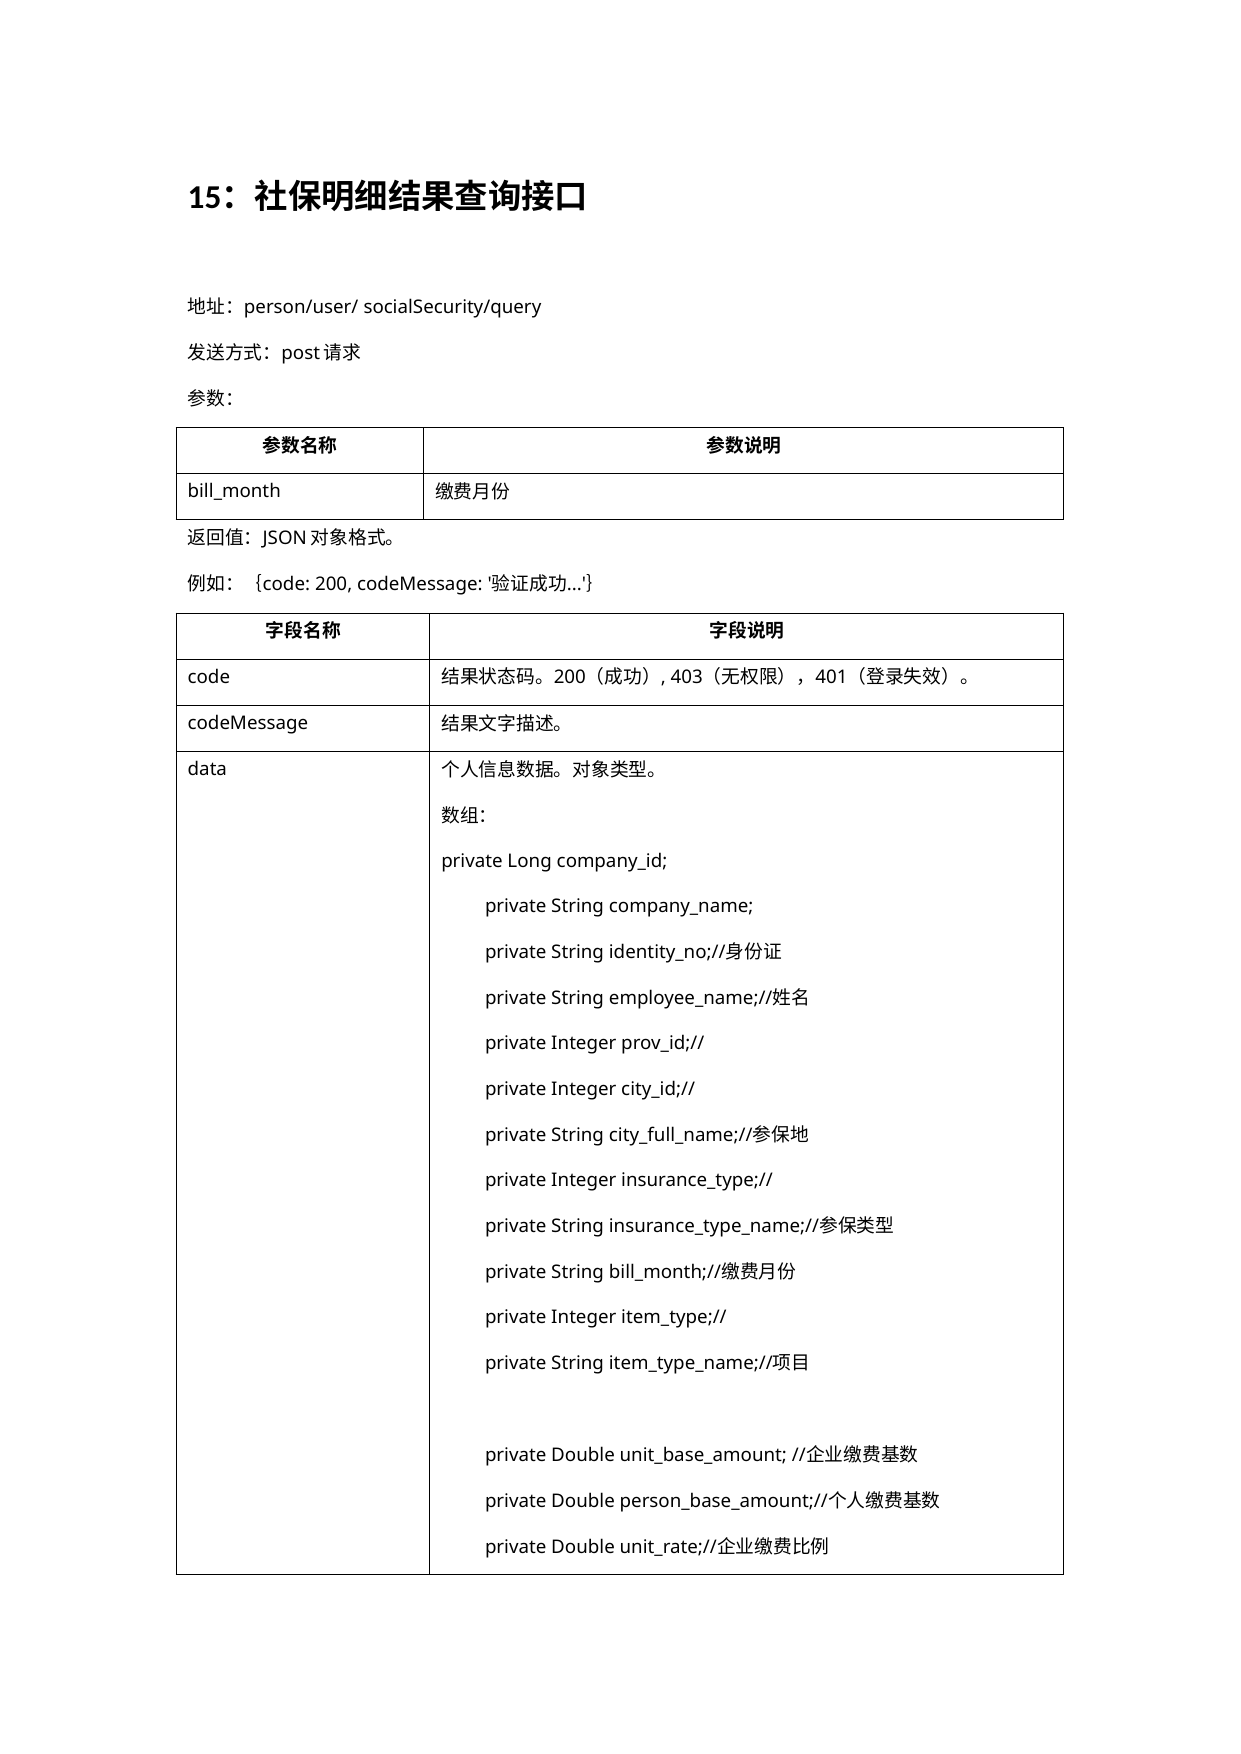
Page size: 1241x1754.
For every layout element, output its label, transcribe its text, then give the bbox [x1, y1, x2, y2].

table_cell 结果文字描述。 [430, 706, 1063, 751]
text 发送方式：post请求 [187, 335, 1053, 368]
table_header 参数名称 [177, 428, 423, 473]
subtitle 15：社保明细结果查询接口 [187, 162, 1053, 227]
text 地址：person/user/ socialSecurity/query [187, 289, 1053, 322]
table_cell bill_month [177, 474, 423, 519]
table_cell 结果状态码。200（成功）, 403（无权限），401（登录失效）。 [430, 660, 1063, 704]
table_header 字段名称 [177, 614, 429, 658]
table_header 参数说明 [424, 428, 1063, 473]
table_cell 缴费月份 [424, 474, 1063, 519]
table_cell codeMessage [177, 706, 429, 751]
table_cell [430, 752, 1063, 1574]
table_cell data [177, 752, 429, 1574]
table_header 字段说明 [430, 614, 1063, 658]
text 参数： [187, 381, 1053, 414]
text 返回值：JSON对象格式。 [187, 520, 1053, 553]
text 例如：｛code: 200, codeMessage: '验证成功...'｝ [187, 566, 1053, 599]
table_cell code [177, 660, 429, 704]
